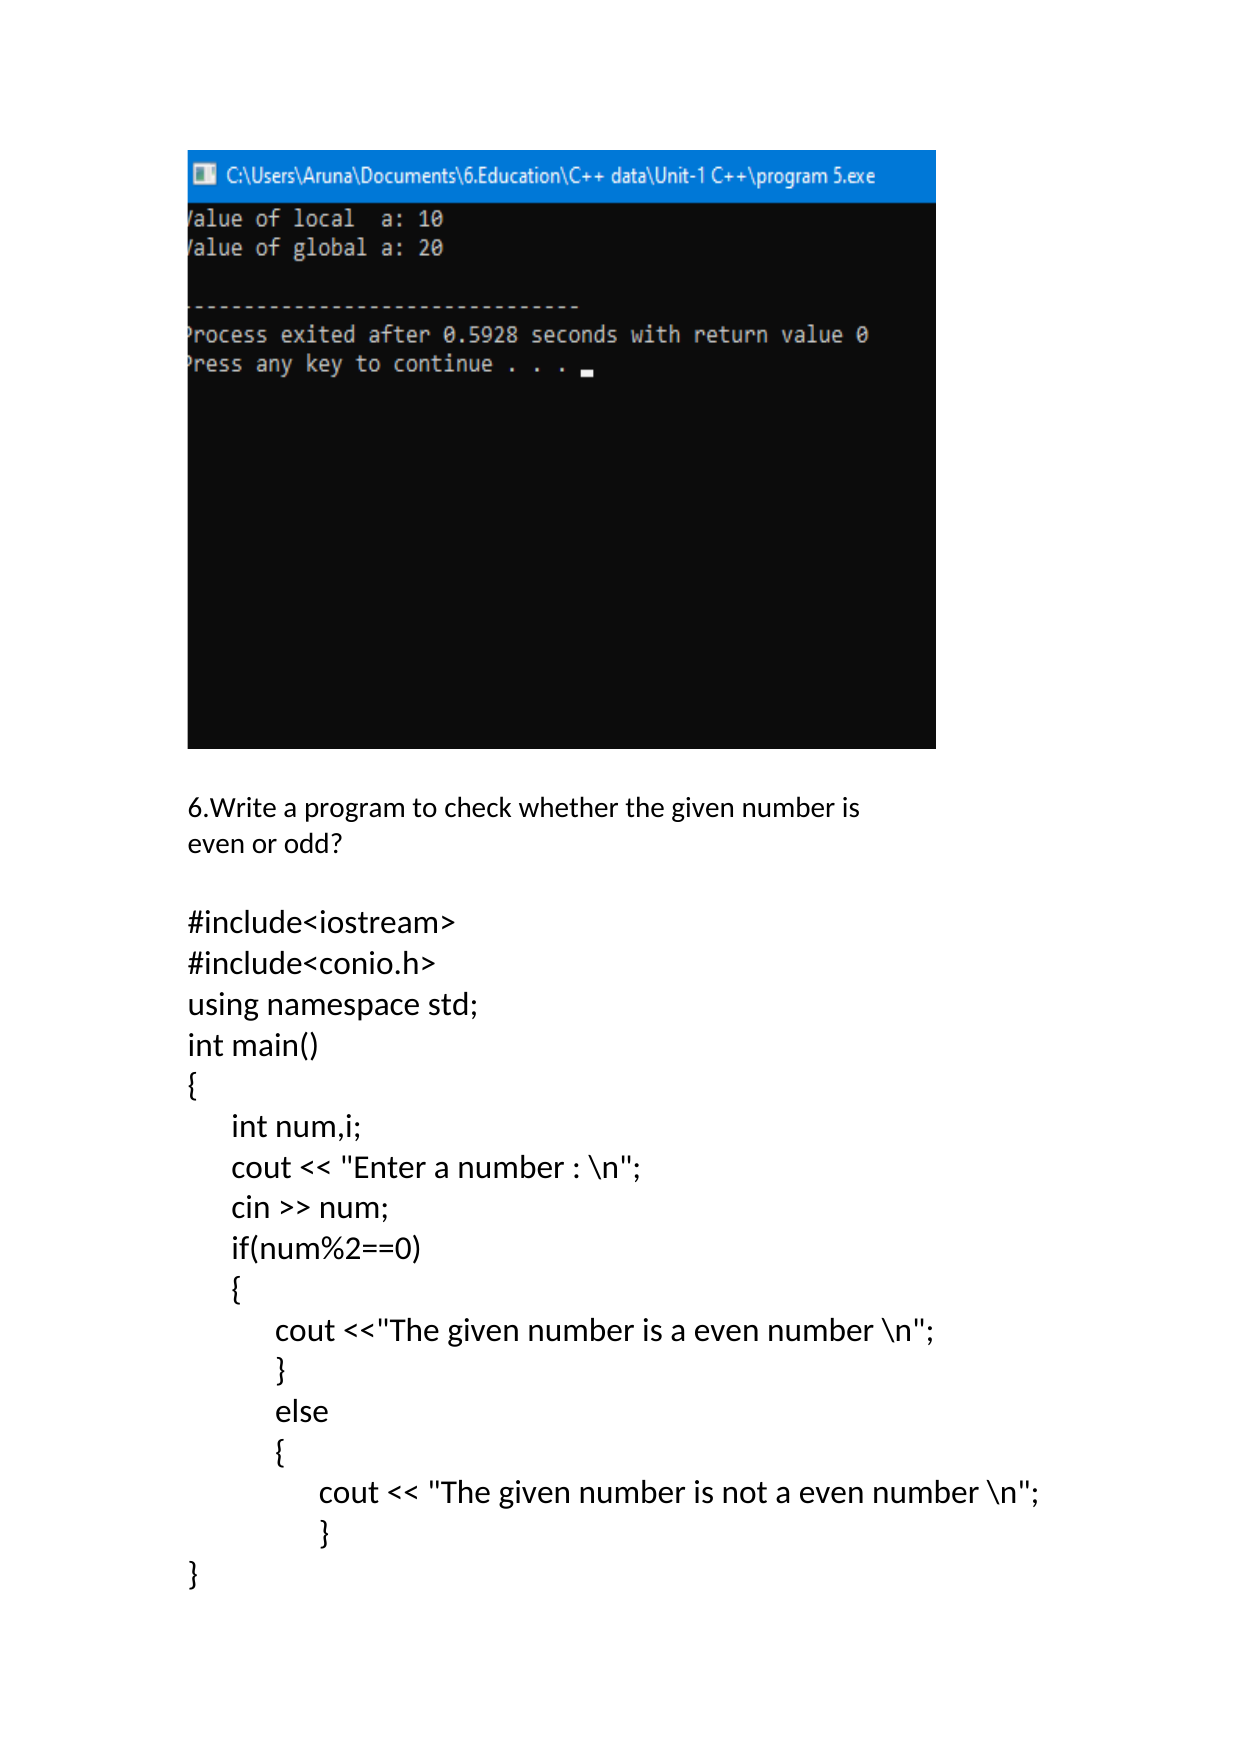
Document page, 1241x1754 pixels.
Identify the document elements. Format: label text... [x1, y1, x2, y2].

picture [187, 150, 936, 749]
list int num,i; [187, 1105, 1053, 1146]
list cin >> num; [187, 1186, 1053, 1227]
list cout << "Enter a number : \n"; [187, 1146, 1053, 1186]
list using namespace std; [187, 983, 1053, 1023]
list #include<iostream> [187, 901, 1053, 942]
list cout << "The given number is not a even number \n"; [187, 1472, 1053, 1512]
list int main() [187, 1023, 1053, 1064]
list { [187, 1431, 1053, 1472]
list } [187, 1349, 1053, 1390]
list } [187, 1553, 1053, 1594]
list if(num%2==0) [187, 1227, 1053, 1268]
list cout <<"The given number is a even number \n"; [187, 1309, 1053, 1349]
list #include<conio.h> [187, 942, 1053, 983]
list { [187, 1268, 1053, 1309]
list else [187, 1390, 1053, 1431]
text even or odd? [187, 825, 1053, 861]
list } [187, 1512, 1053, 1553]
list { [187, 1064, 1053, 1105]
text 6.Write a program to check whether the given number is [187, 789, 1053, 825]
